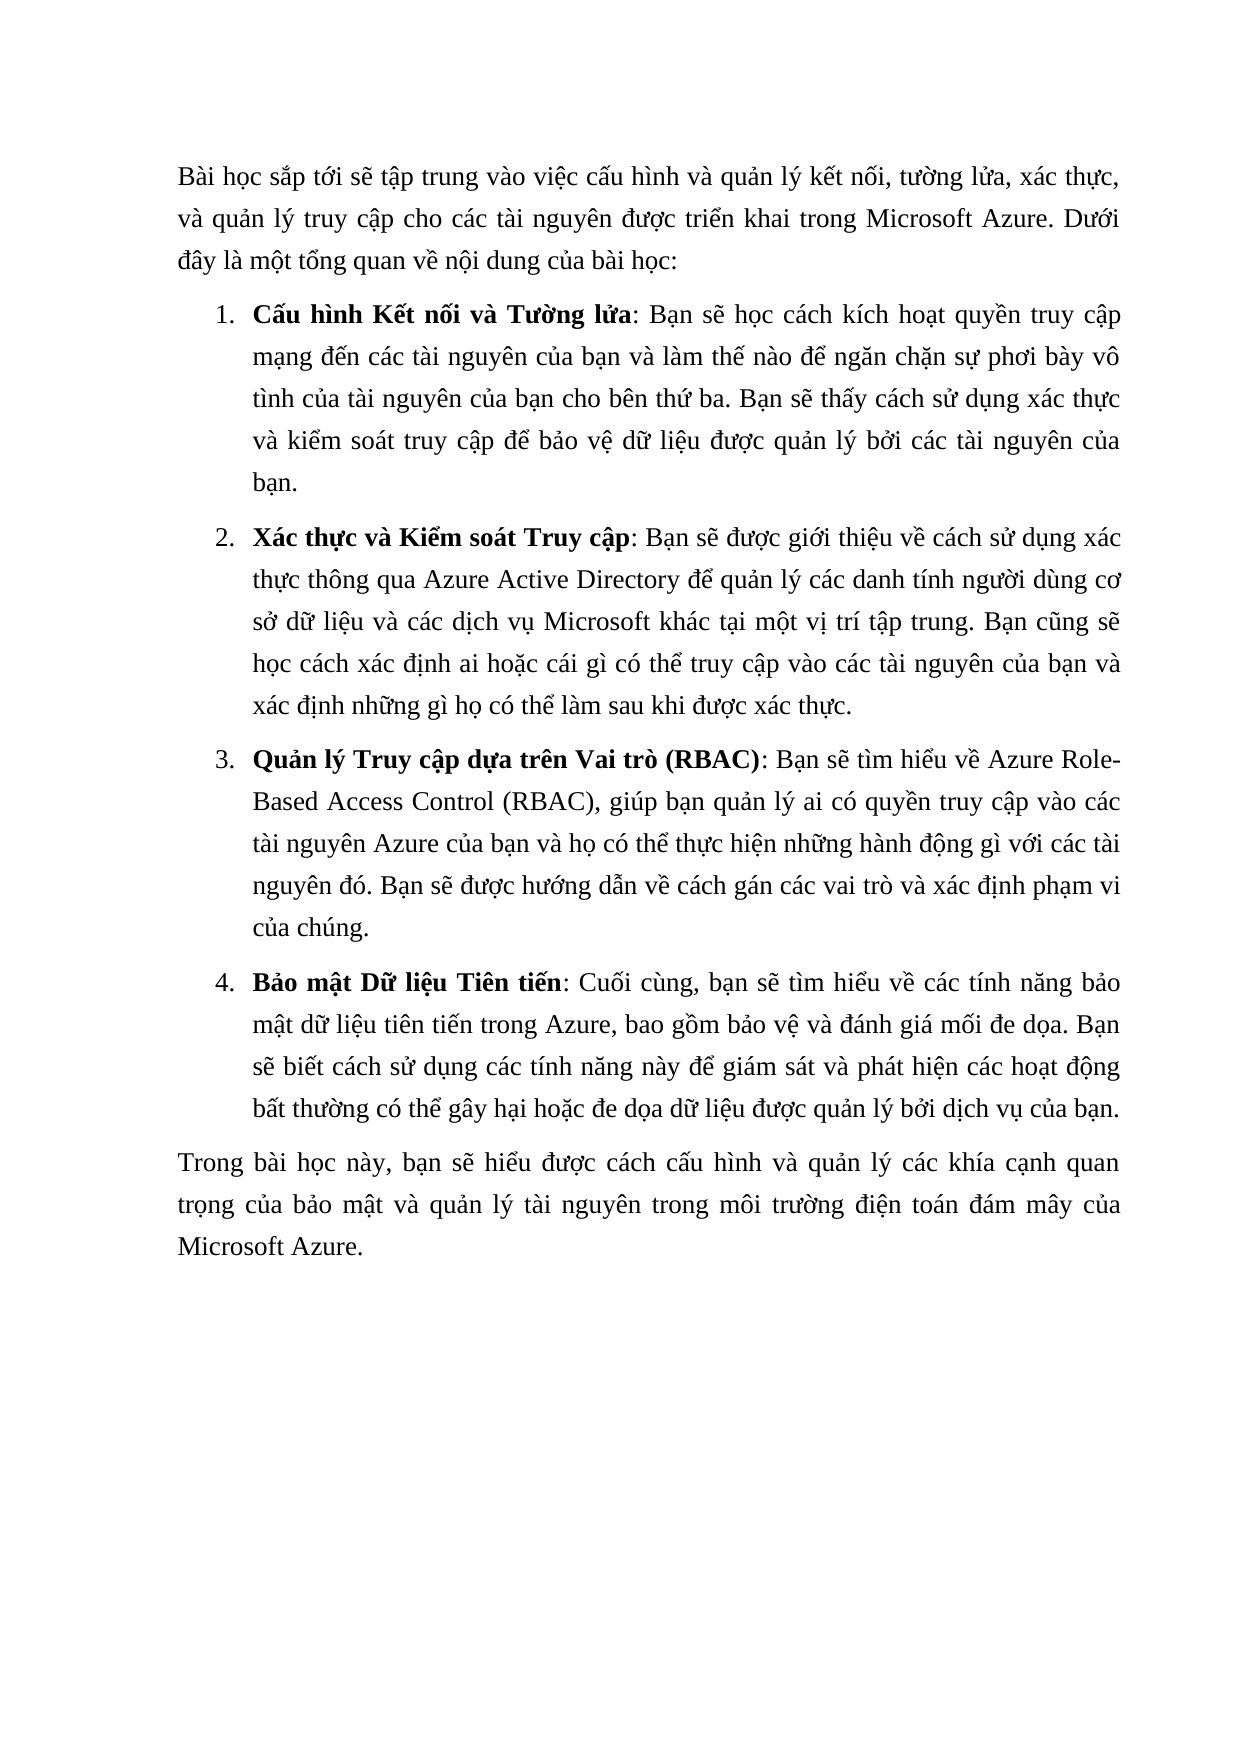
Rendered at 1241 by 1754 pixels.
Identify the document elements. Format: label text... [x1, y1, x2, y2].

list Quản lý Truy cập dựa trên Vai trò (RBAC): Bạn sẽ tìm hiểu về Azure Role-Based Access Control (RBAC), giúp bạn quản lý ai có quyền truy cập vào các tài nguyên Azure của bạn và họ có thể thực hiện những hành động gì với các tài nguyên đó. Bạn sẽ được hướng dẫn về cách gán các vai trò và xác định phạm vi của chúng. [215, 743, 1122, 942]
text Trong bài học này, bạn sẽ hiểu được cách cấu hình và quản lý các khía cạnh quan trọng của bảo mật và quản lý tài nguyên trong môi trường điện toán đám mây của Microsoft Azure. [177, 1146, 1122, 1261]
list Xác thực và Kiểm soát Truy cập: Bạn sẽ được giới thiệu về cách sử dụng xác thực thông qua Azure Active Directory để quản lý các danh tính người dùng cơ sở dữ liệu và các dịch vụ Microsoft khác tại một vị trí tập trung. Bạn cũng sẽ học cách xác định ai hoặc cái gì có thể truy cập vào các tài nguyên của bạn và xác định những gì họ có thể làm sau khi được xác thực. [215, 521, 1122, 720]
text Bài học sắp tới sẽ tập trung vào việc cấu hình và quản lý kết nối, tường lửa, xác thực, và quản lý truy cập cho các tài nguyên được triển khai trong Microsoft Azure. Dưới đây là một tổng quan về nội dung của bài học: [177, 118, 1122, 275]
list Cấu hình Kết nối và Tường lửa: Bạn sẽ học cách kích hoạt quyền truy cập mạng đến các tài nguyên của bạn và làm thế nào để ngăn chặn sự phơi bày vô tình của tài nguyên của bạn cho bên thứ ba. Bạn sẽ thấy cách sử dụng xác thực và kiểm soát truy cập để bảo vệ dữ liệu được quản lý bởi các tài nguyên của bạn. [215, 298, 1122, 498]
list Bảo mật Dữ liệu Tiên tiến: Cuối cùng, bạn sẽ tìm hiểu về các tính năng bảo mật dữ liệu tiên tiến trong Azure, bao gồm bảo vệ và đánh giá mối đe dọa. Bạn sẽ biết cách sử dụng các tính năng này để giám sát và phát hiện các hoạt động bất thường có thể gây hại hoặc đe dọa dữ liệu được quản lý bởi dịch vụ của bạn. [215, 966, 1122, 1123]
